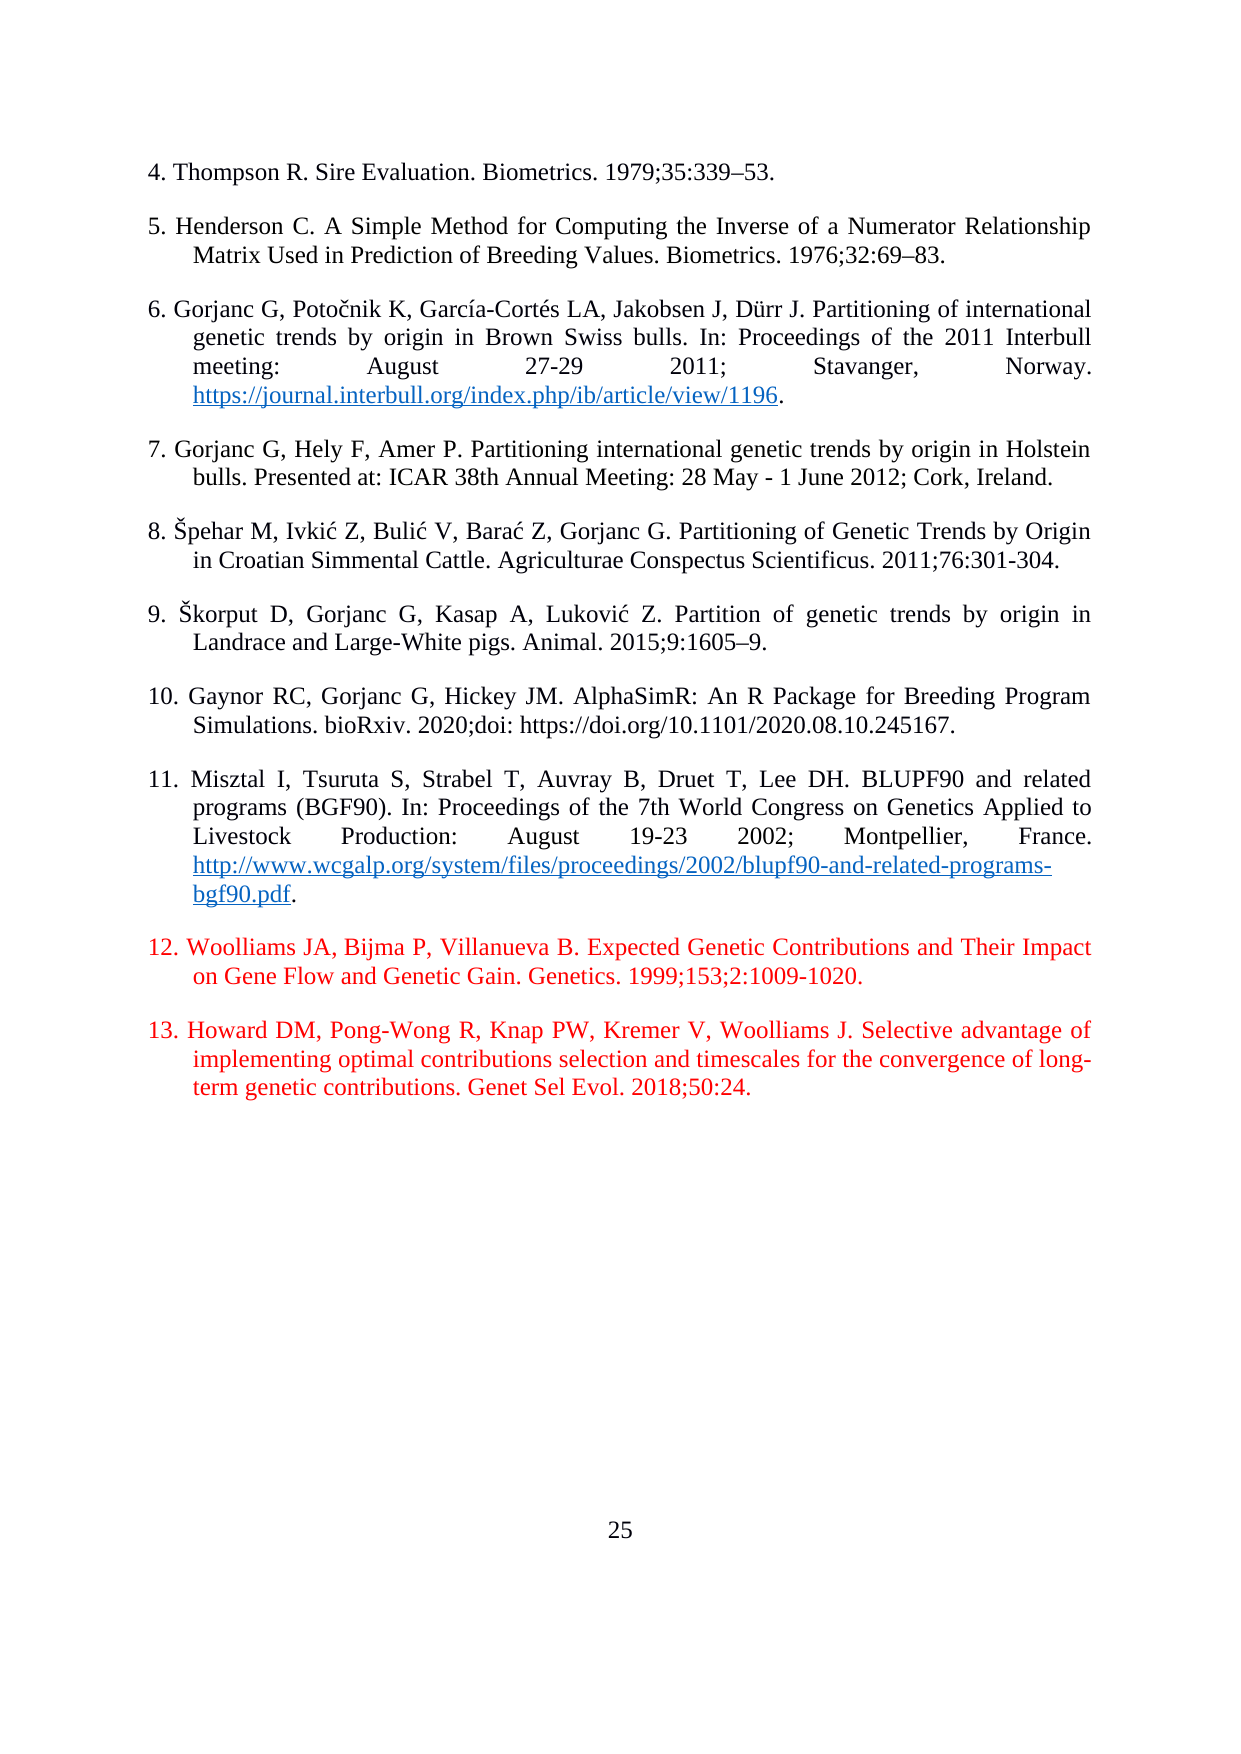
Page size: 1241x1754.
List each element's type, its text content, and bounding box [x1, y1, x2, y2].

list 10. Gaynor RC, Gorjanc G, Hickey JM. AlphaSimR: An R Package for Breeding Program Simulations. bioRxiv. 2020;doi: https://doi.org/10.1101/2020.08.10.245167. [148, 681, 1092, 739]
list 5. Henderson C. A Simple Method for Computing the Inverse of a Numerator Relationship Matrix Used in Prediction of Breeding Values. Biometrics. 1976;32:69–83. [148, 211, 1092, 269]
list 6. Gorjanc G, Potočnik K, García-Cortés LA, Jakobsen J, Dürr J. Partitioning of international genetic trends by origin in Brown Swiss bulls. In: Proceedings of the 2011 Interbull meeting: August 27-29 2011; Stavanger, Norway. https://journal.interbull.org/index.php/ib/article/view/1196. [148, 294, 1092, 409]
list 4. Thompson R. Sire Evaluation. Biometrics. 1979;35:339–53. [148, 157, 1092, 186]
list 7. Gorjanc G, Hely F, Amer P. Partitioning international genetic trends by origin in Holstein bulls. Presented at: ICAR 38th Annual Meeting: 28 May - 1 June 2012; Cork, Ireland. [148, 434, 1092, 491]
list 13. Howard DM, Pong-Wong R, Knap PW, Kremer V, Woolliams J. Selective advantage of implementing optimal contributions selection and timescales for the convergence of long-term genetic contributions. Genet Sel Evol. 2018;50:24. [148, 1015, 1092, 1101]
list 11. Misztal I, Tsuruta S, Strabel T, Auvray B, Druet T, Lee DH. BLUPF90 and related programs (BGF90). In: Proceedings of the 7th World Congress on Genetics Applied to Livestock Production: August 19-23 2002; Montpellier, France. http://www.wcgalp.org/system/files/proceedings/2002/blupf90-and-related-programs-bgf90.pdf. [148, 764, 1092, 907]
list 9. Škorput D, Gorjanc G, Kasap A, Luković Z. Partition of genetic trends by origin in Landrace and Large-White pigs. Animal. 2015;9:1605–9. [148, 599, 1092, 656]
list 8. Špehar M, Ivkić Z, Bulić V, Barać Z, Gorjanc G. Partitioning of Genetic Trends by Origin in Croatian Simmental Cattle. Agriculturae Conspectus Scientificus. 2011;76:301-304. [148, 516, 1092, 574]
list 12. Woolliams JA, Bijma P, Villanueva B. Expected Genetic Contributions and Their Impact on Gene Flow and Genetic Gain. Genetics. 1999;153;2:1009-1020. [148, 932, 1092, 990]
